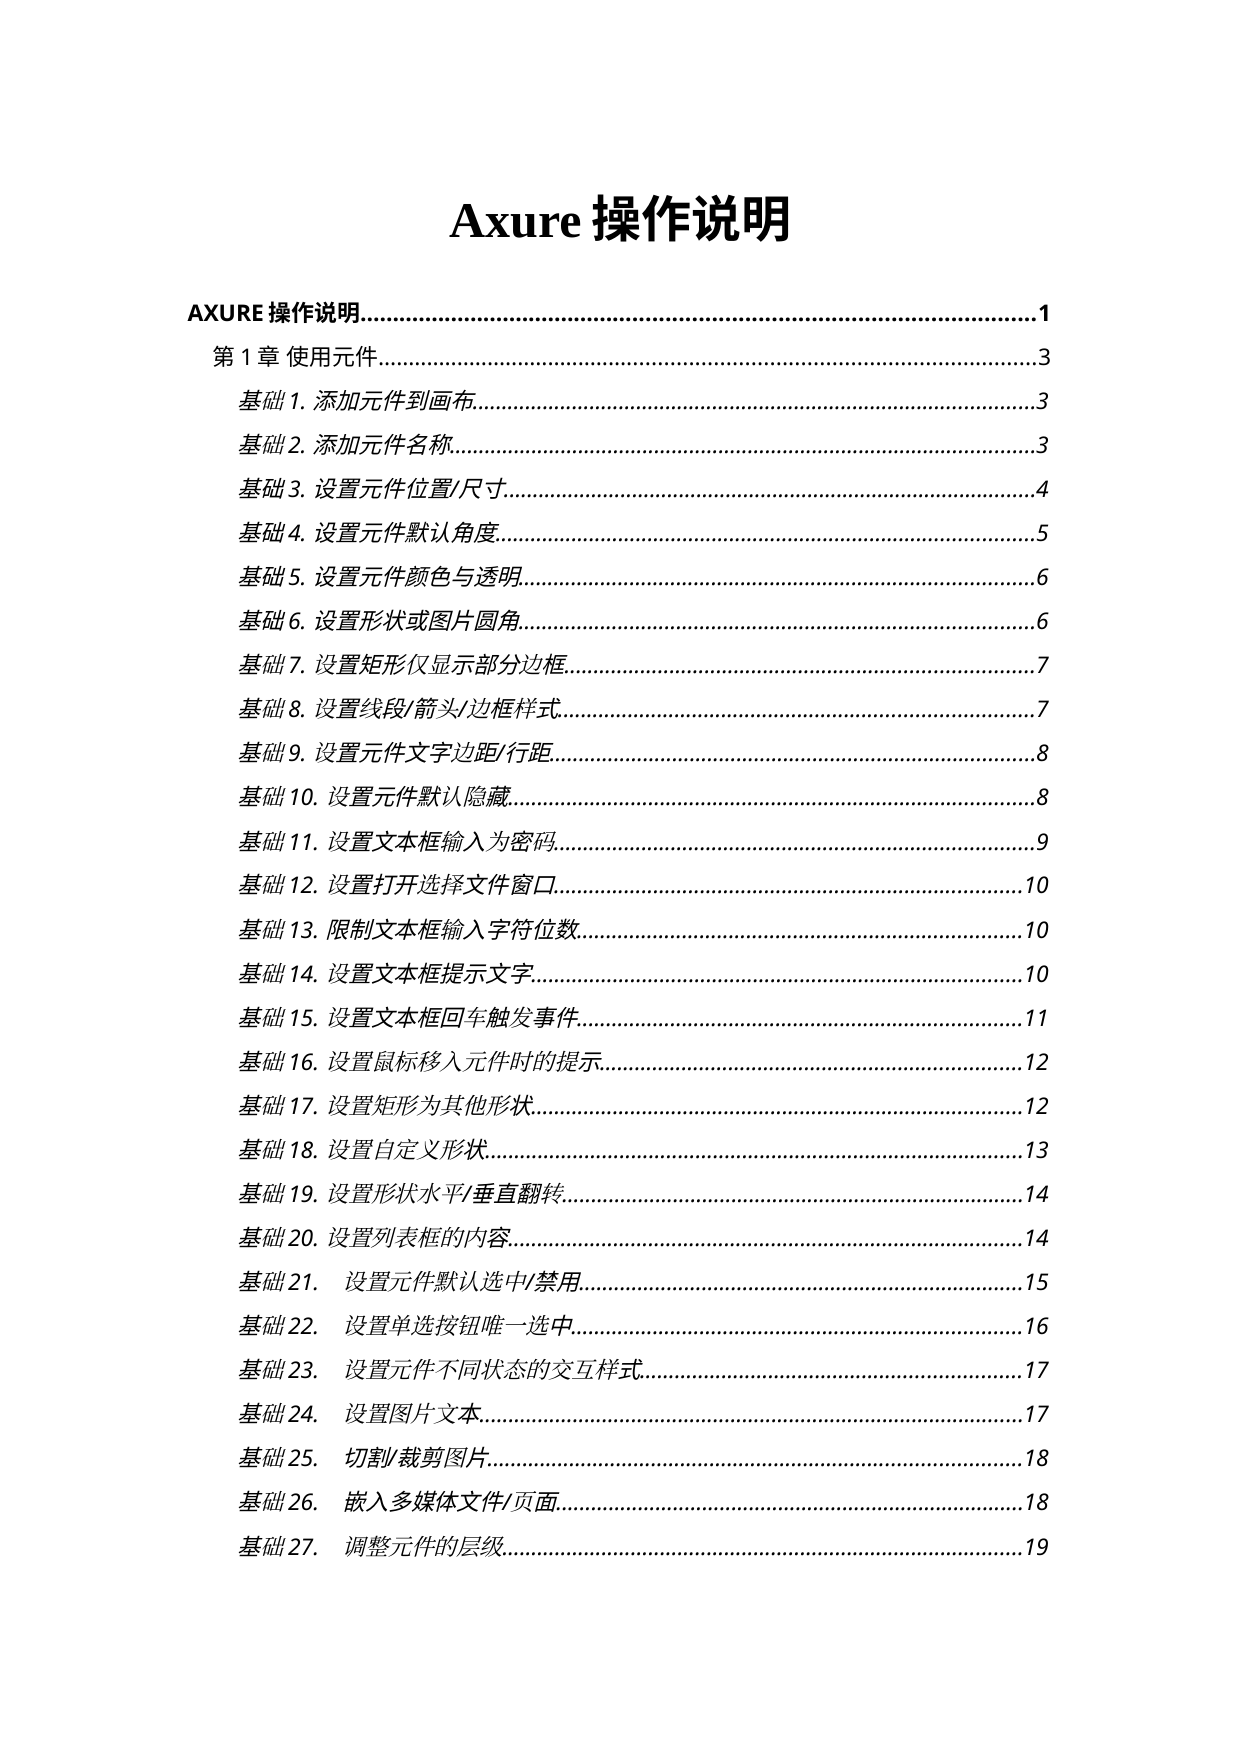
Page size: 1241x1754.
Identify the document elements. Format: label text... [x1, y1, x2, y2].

text 基础21. 设置元件默认选中/禁用 15 [237, 1259, 1053, 1303]
text 基础25. 切割/裁剪图片 18 [237, 1435, 1053, 1479]
text 基础4. 设置元件默认角度 5 [237, 509, 1053, 554]
text 基础26. 嵌入多媒体文件/页面 18 [237, 1479, 1053, 1523]
text 基础9. 设置元件文字边距/行距 8 [237, 730, 1053, 774]
text 基础18. 设置自定义形状 13 [237, 1126, 1053, 1171]
text 基础13. 限制文本框输入字符位数 10 [237, 906, 1053, 950]
text 基础7. 设置矩形仅显示部分边框 7 [237, 642, 1053, 686]
text 基础16. 设置鼠标移入元件时的提示 12 [237, 1038, 1053, 1082]
text 基础27. 调整元件的层级 19 [237, 1523, 1053, 1567]
subtitle Axure操作说明 [187, 172, 1053, 260]
text 基础8. 设置线段/箭头/边框样式 7 [237, 686, 1053, 730]
text 基础3. 设置元件位置/尺寸 4 [237, 466, 1053, 509]
text 基础10. 设置元件默认隐藏 8 [237, 774, 1053, 818]
text 基础24. 设置图片文本 17 [237, 1391, 1053, 1435]
text 基础2. 添加元件名称 3 [237, 421, 1053, 466]
text 基础20. 设置列表框的内容 14 [237, 1214, 1053, 1259]
text 基础12. 设置打开选择文件窗口 10 [237, 862, 1053, 906]
text Axure操作说明 1 [187, 289, 1053, 333]
text 基础5. 设置元件颜色与透明 6 [237, 554, 1053, 598]
text 基础15. 设置文本框回车触发事件 11 [237, 994, 1053, 1038]
text 基础19. 设置形状水平/垂直翻转 14 [237, 1171, 1053, 1214]
text 基础14. 设置文本框提示文字 10 [237, 950, 1053, 994]
text 基础22. 设置单选按钮唯一选中 16 [237, 1303, 1053, 1347]
text 基础23. 设置元件不同状态的交互样式 17 [237, 1347, 1053, 1391]
text 基础11. 设置文本框输入为密码 9 [237, 818, 1053, 862]
text 基础1. 添加元件到画布 3 [237, 377, 1053, 421]
text 第1章 使用元件 3 [212, 333, 1053, 377]
text 基础17. 设置矩形为其他形状 12 [237, 1082, 1053, 1126]
text 基础6. 设置形状或图片圆角 6 [237, 598, 1053, 642]
